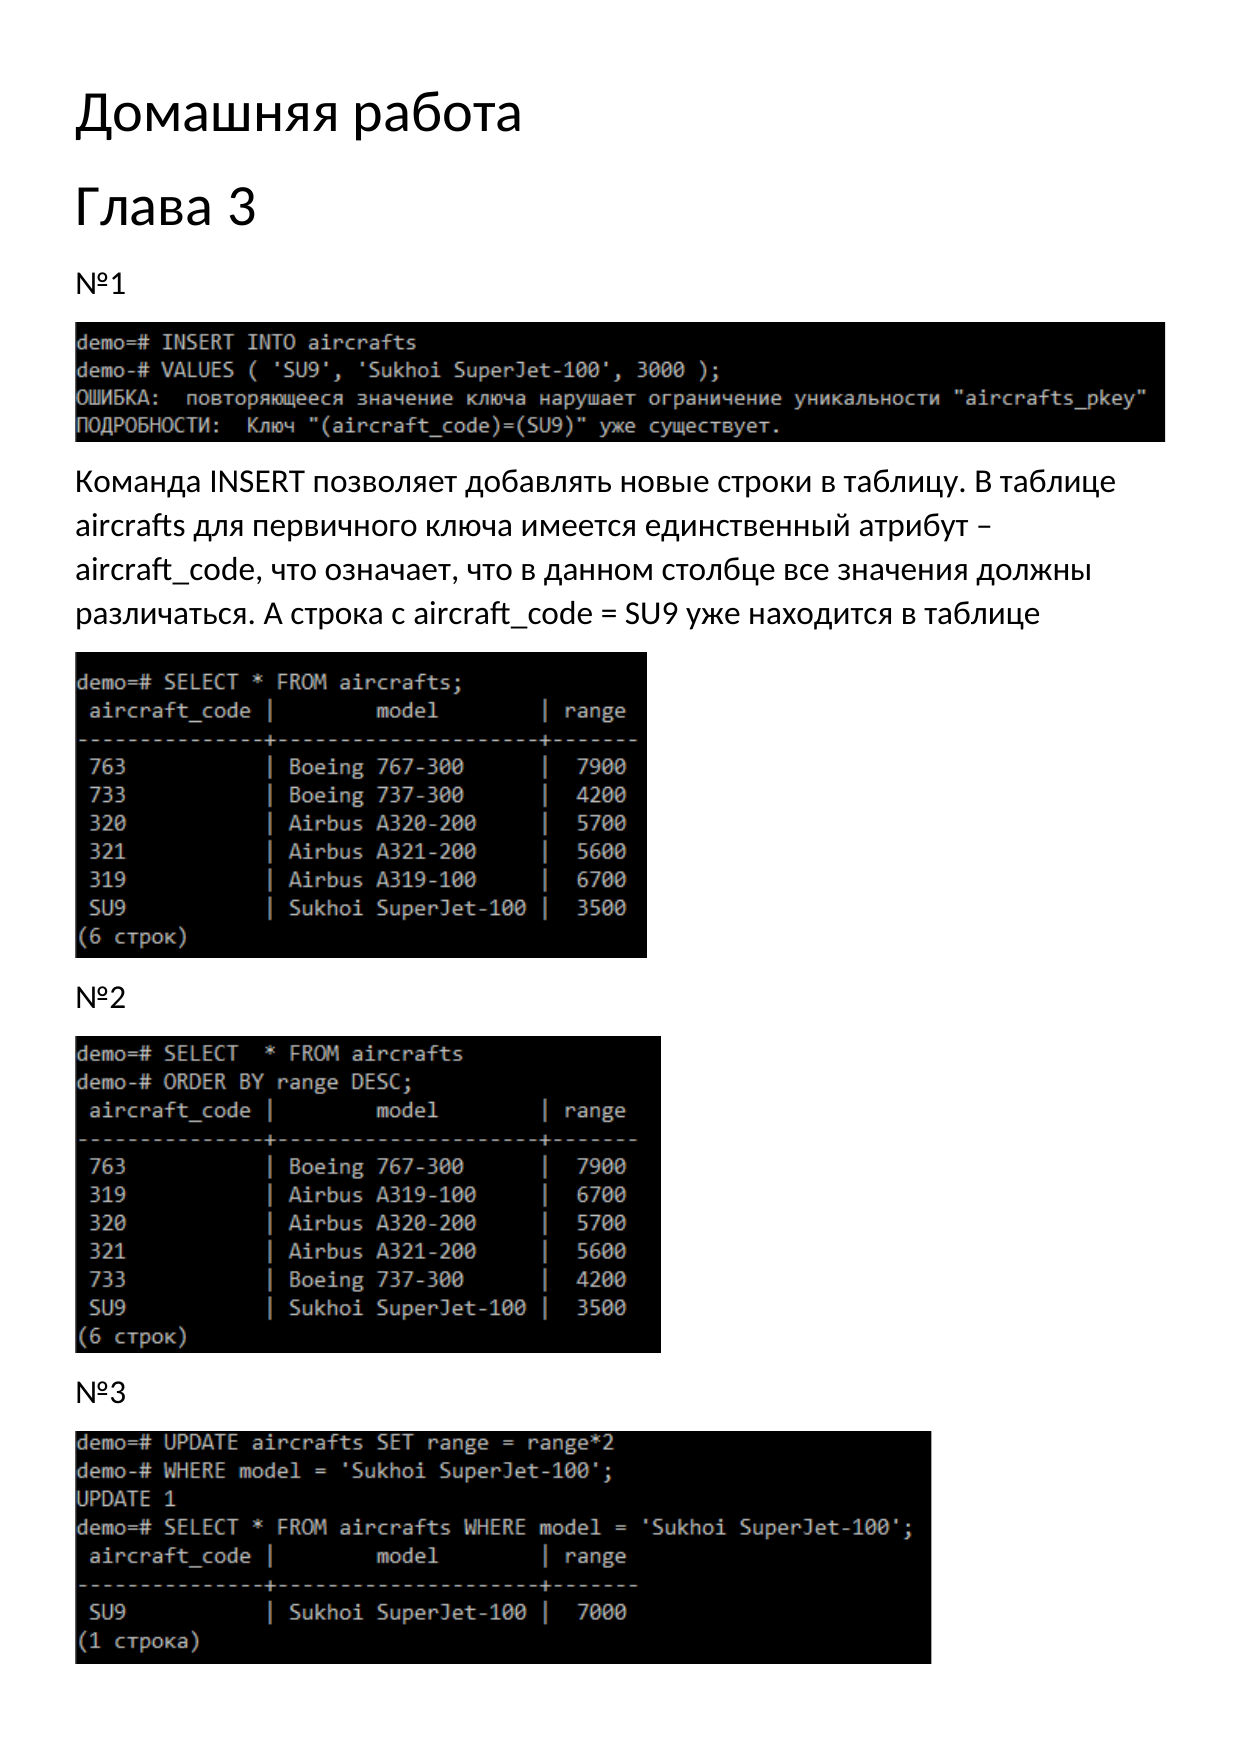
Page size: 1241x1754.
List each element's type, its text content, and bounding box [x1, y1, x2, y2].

text Команда INSERT позволяет добавлять новые строки в таблицу. В таблице aircrafts для первичного ключа имеется единственный атрибут – aircraft_code, что означает, что в данном столбце все значения должны различаться. А строка с aircraft_code = SU9 уже находится в таблице [75, 460, 1165, 633]
text Глава 3 [75, 168, 1165, 240]
text №2 [75, 976, 1165, 1017]
picture [75, 322, 1166, 442]
picture [75, 1036, 661, 1353]
text №1 [75, 262, 1165, 303]
picture [75, 1431, 932, 1664]
picture [75, 652, 647, 958]
text №3 [75, 1371, 1165, 1412]
text Домашняя работа [75, 75, 1165, 146]
